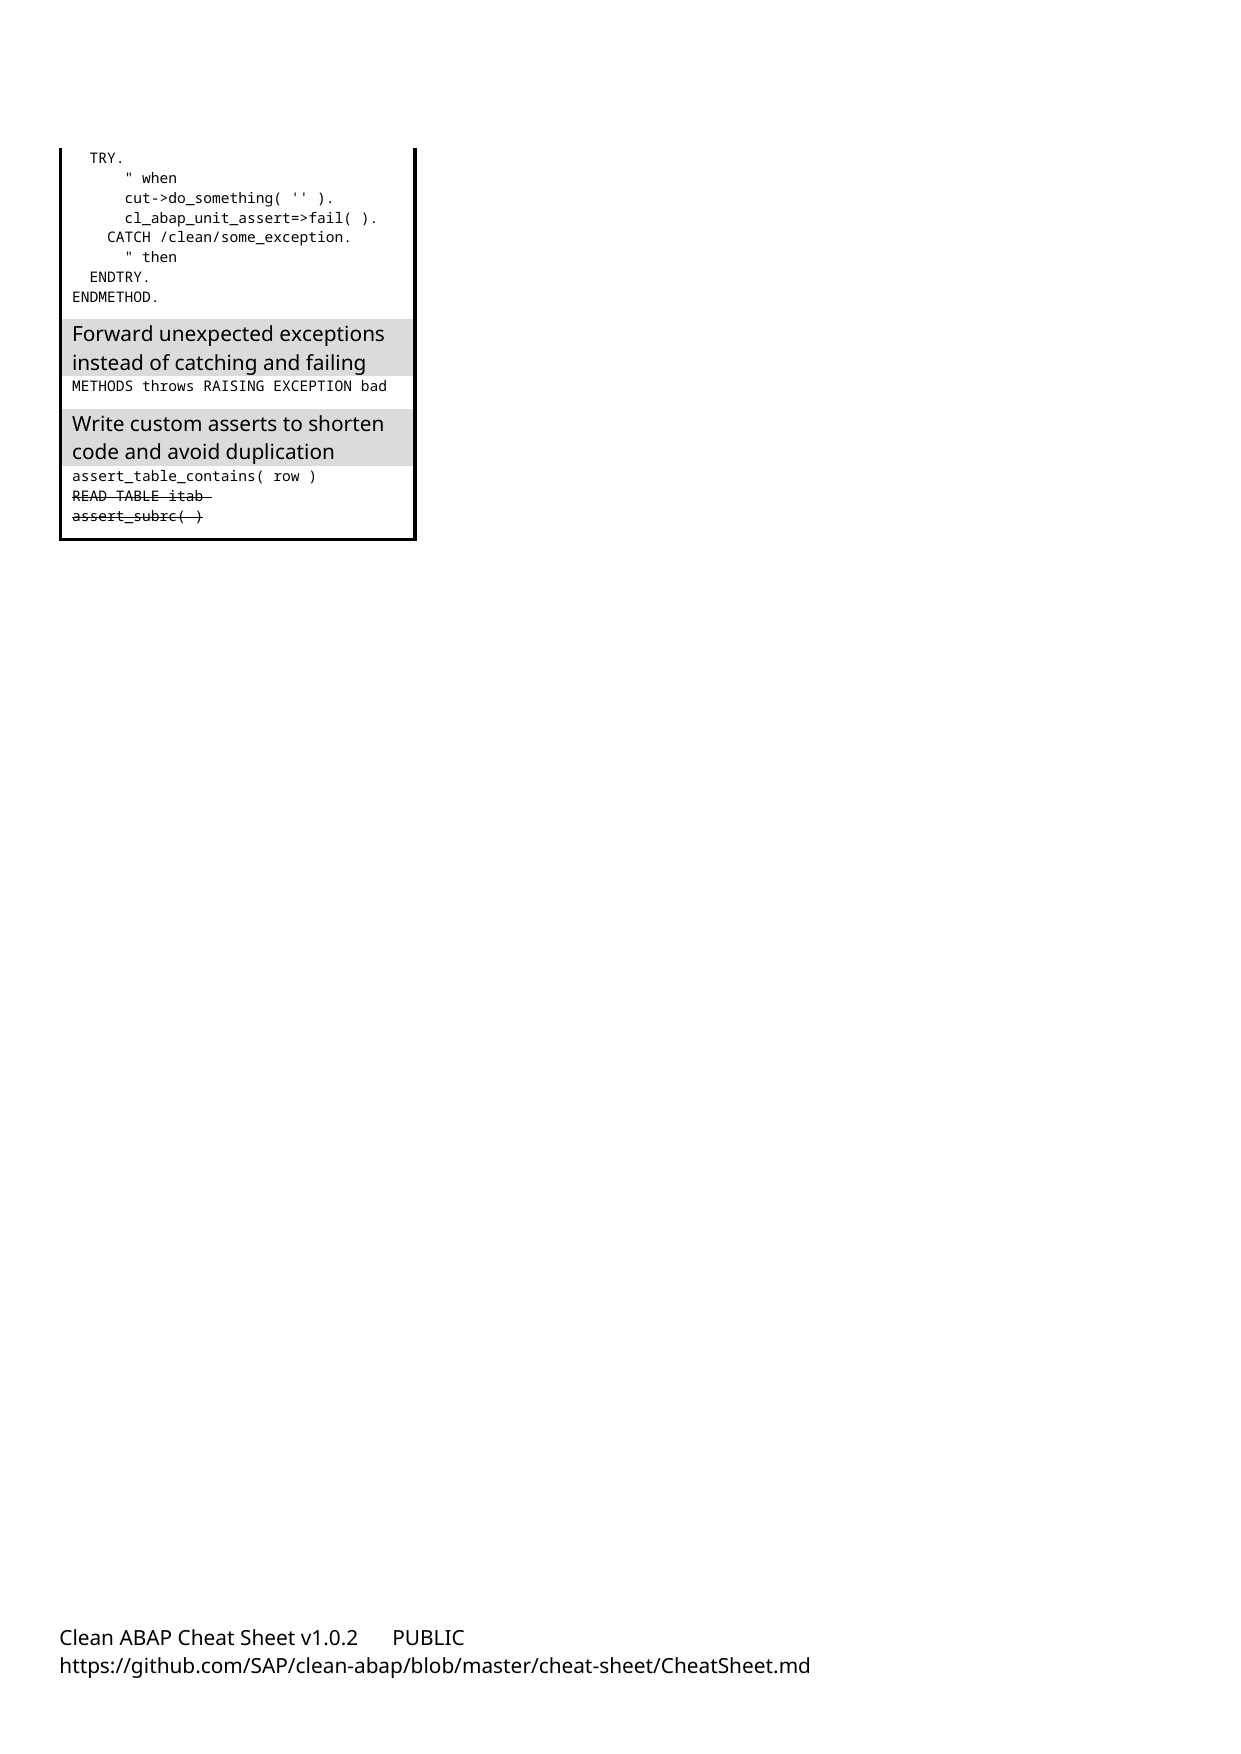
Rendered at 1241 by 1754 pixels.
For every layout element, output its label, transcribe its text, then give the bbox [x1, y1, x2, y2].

table_cell Forward unexpected exceptions instead of catching and failing [62, 319, 413, 376]
table_cell METHODS throws RAISING EXCEPTION bad [62, 376, 413, 409]
table_cell Write custom asserts to shorten code and avoid duplication [62, 409, 413, 466]
table_cell assert_table_contains( row ) READ TABLE itab assert_subrc( ) [62, 466, 413, 538]
